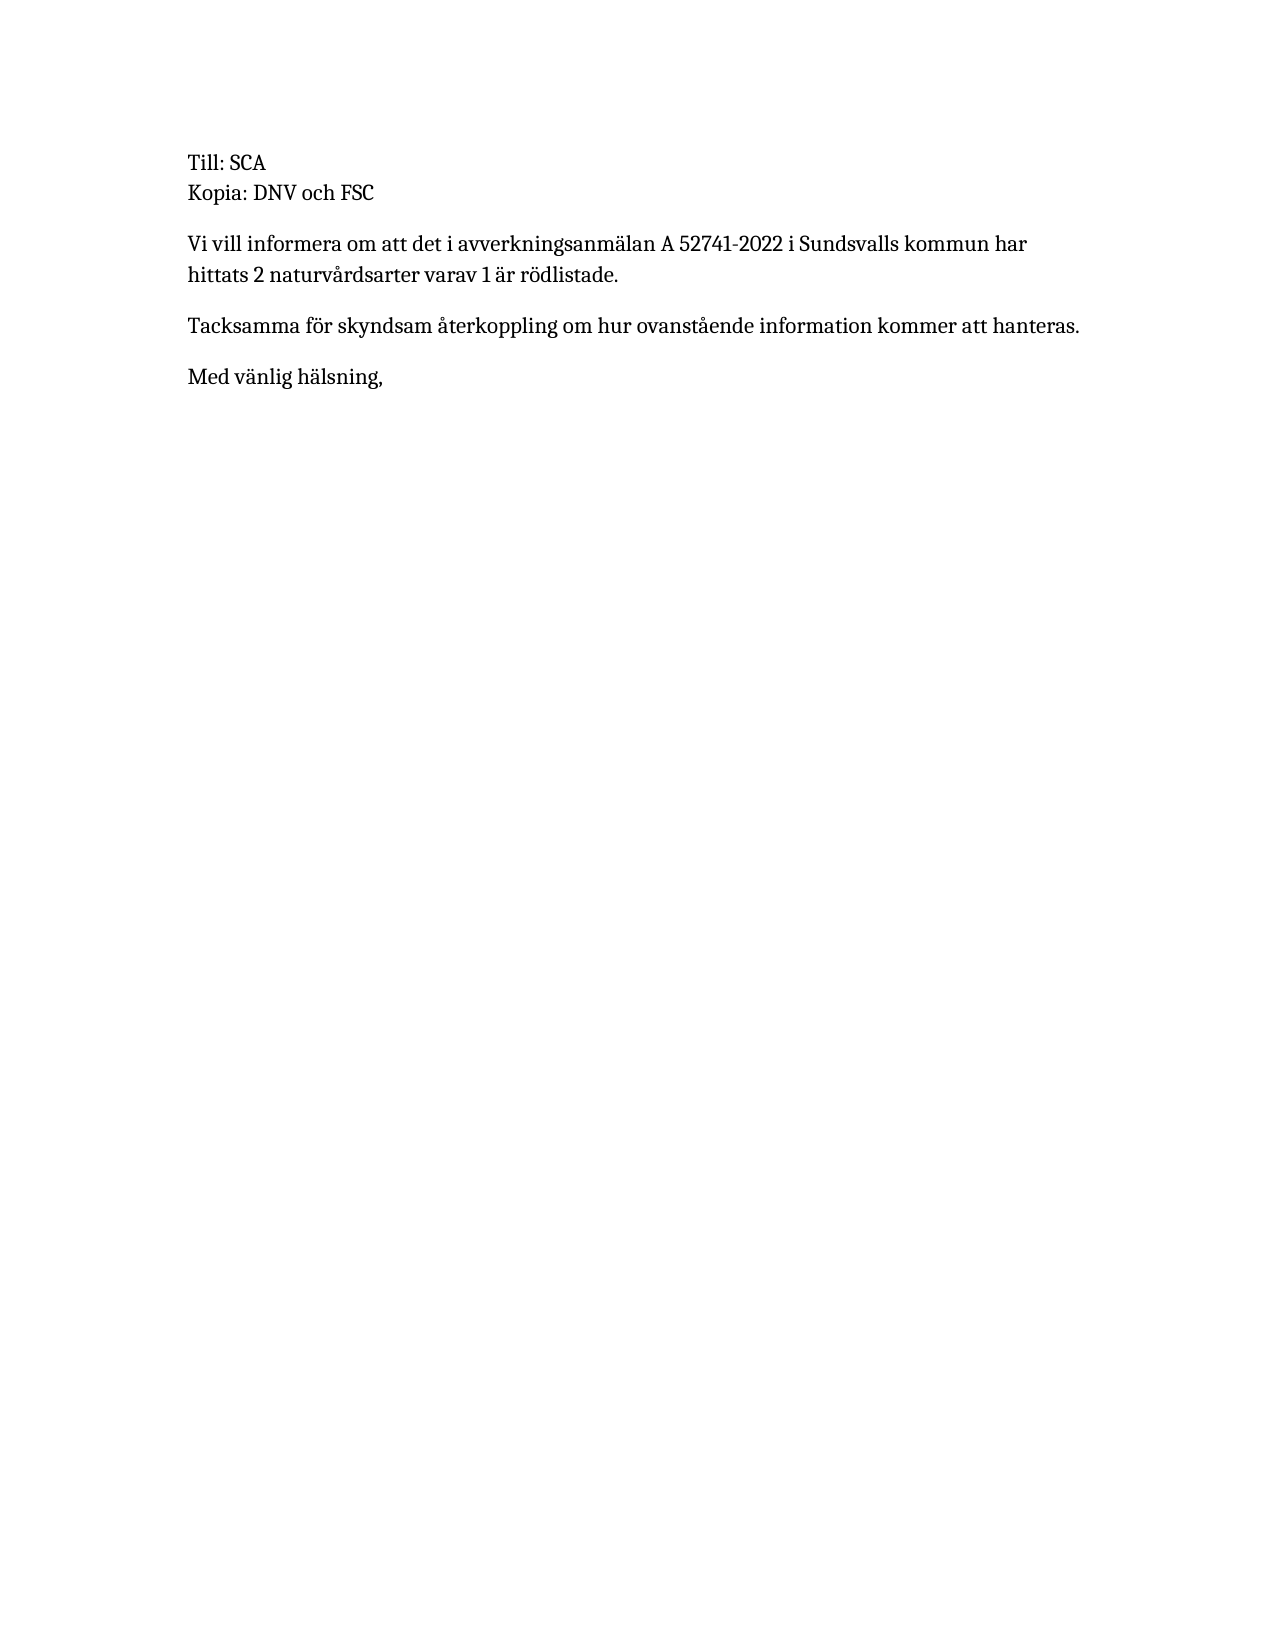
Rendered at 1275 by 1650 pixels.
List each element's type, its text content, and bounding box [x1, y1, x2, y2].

text Med vänlig hälsning, [187, 363, 1087, 420]
text Tacksamma för skyndsam återkoppling om hur ovanstående information kommer att hanteras. [187, 312, 1087, 339]
text Vi vill informera om att det i avverkningsanmälan A 52741-2022 i Sundsvalls kommun har hittats 2 naturvårdsarter varav 1 är rödlistade. [187, 231, 1087, 288]
text Till: SCA Kopia: DNV och FSC [187, 150, 1087, 207]
